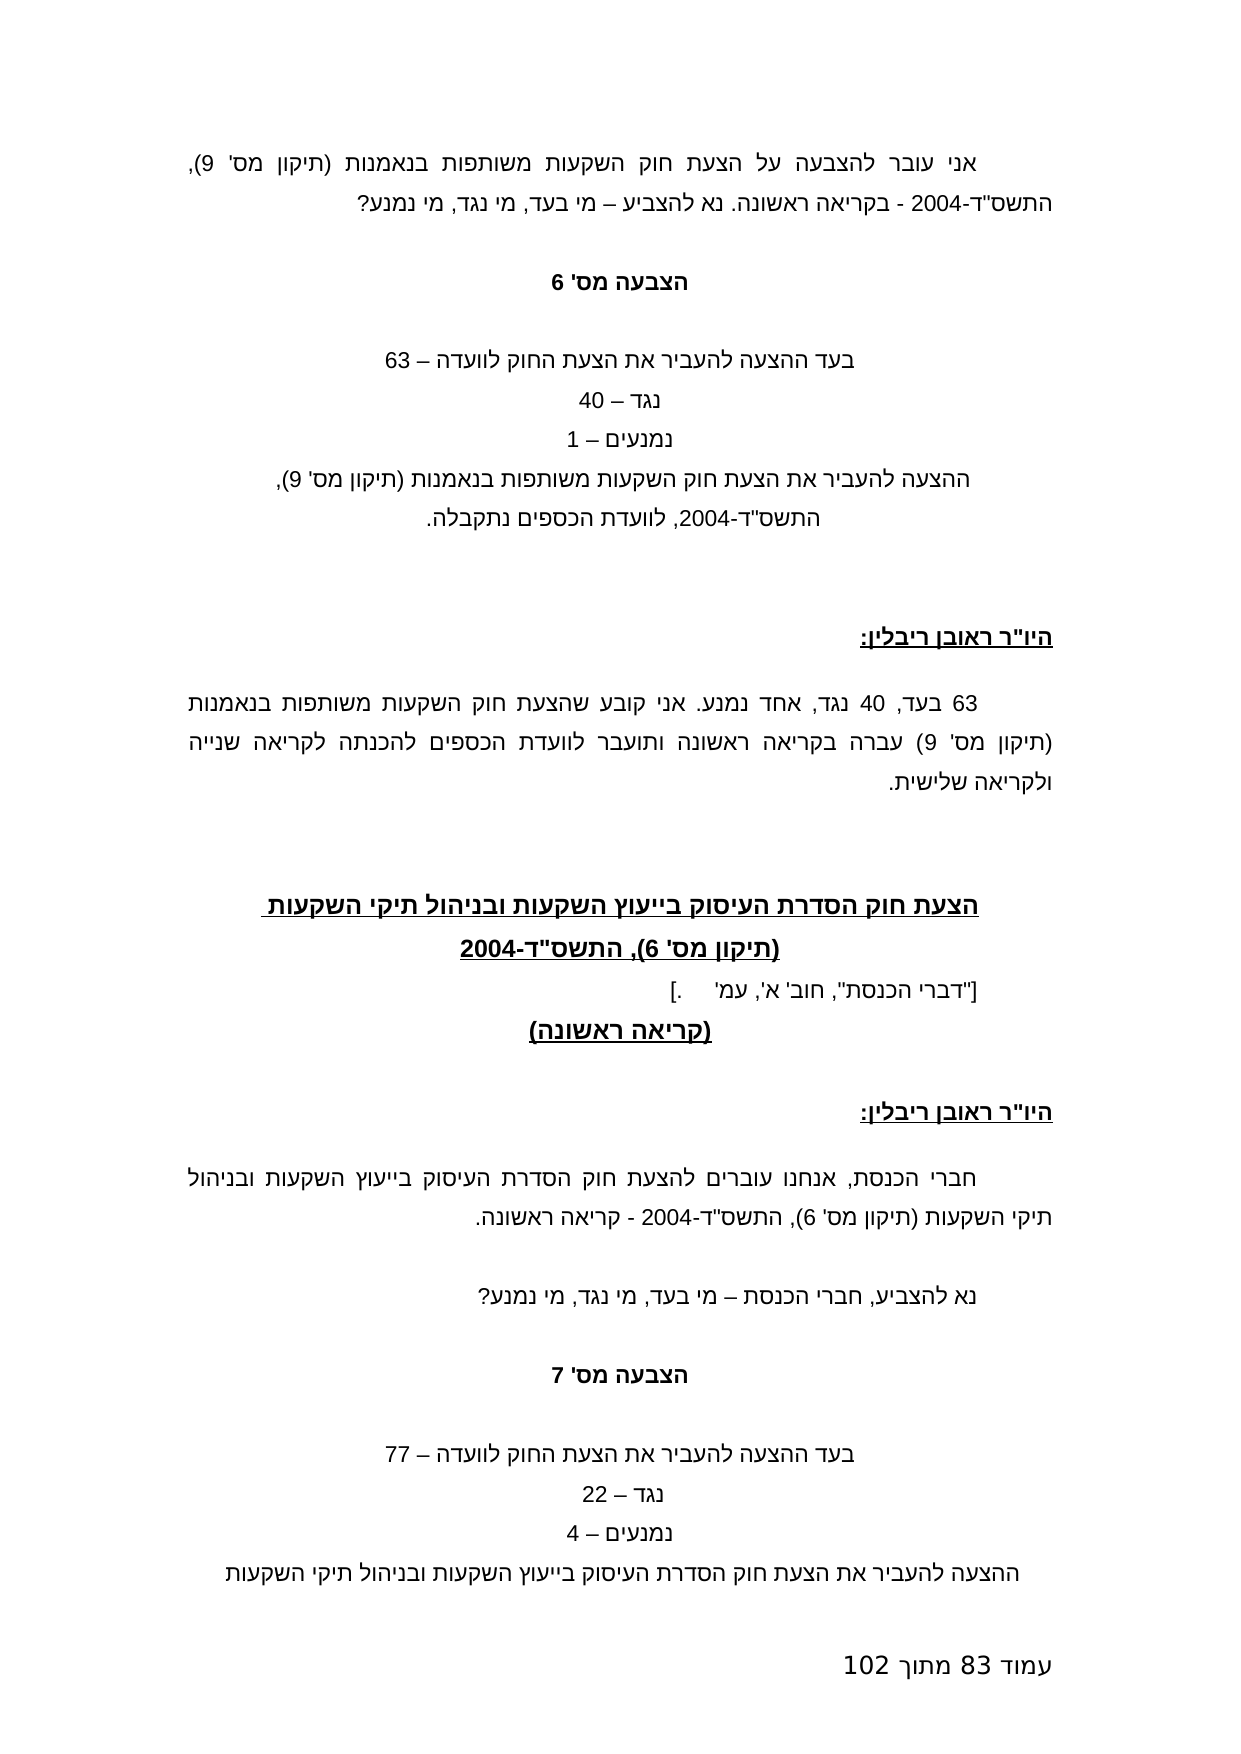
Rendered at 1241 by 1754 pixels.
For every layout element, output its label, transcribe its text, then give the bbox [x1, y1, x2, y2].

text נגד – 22 [187, 1481, 1053, 1507]
text היו"ר ראובן ריבלין: [187, 1099, 1053, 1125]
text הצבעה מס' 7 [187, 1362, 1053, 1388]
text בעד ההצעה להעביר את הצעת החוק לוועדה – 63 [187, 347, 1053, 374]
text 63 בעד, 40 נגד, אחד נמנע. אני קובע שהצעת חוק השקעות משותפות בנאמנות (תיקון מס' 9) עברה בקריאה ראשונה ותועבר לוועדת הכספים להכנתה לקריאה שנייה ולקריאה שלישית. [187, 689, 1053, 795]
text בעד ההצעה להעביר את הצעת החוק לוועדה – 77 [187, 1441, 1053, 1467]
text נמנעים – 4 [187, 1520, 1053, 1546]
text נא להצביע, חברי הכנסת – מי בעד, מי נגד, מי נמנע? [187, 1283, 1053, 1309]
text היו"ר ראובן ריבלין: [187, 624, 1053, 650]
text אני עובר להצבעה על הצעת חוק השקעות משותפות בנאמנות (תיקון מס' 9), התשס"ד-2004 - בקריאה ראשונה. נא להצביע – מי בעד, מי נגד, מי נמנע? [187, 150, 1053, 216]
text התשס"ד-2004, לוועדת הכספים נתקבלה. [187, 505, 1053, 532]
text ההצעה להעביר את הצעת חוק הסדרת העיסוק בייעוץ השקעות ובניהול תיקי השקעות [187, 1559, 1053, 1586]
text הצבעה מס' 6 [187, 268, 1053, 295]
text ["דברי הכנסת", חוב' א', עמ' .] [187, 977, 1053, 1003]
text נמנעים – 1 [187, 426, 1053, 453]
text נגד – 40 [187, 387, 1053, 413]
text ההצעה להעביר את הצעת חוק השקעות משותפות בנאמנות (תיקון מס' 9), [187, 466, 1053, 492]
text הצעת חוק הסדרת העיסוק בייעוץ השקעות ובניהול תיקי השקעות (תיקון מס' 6), התשס"ד-2004 [187, 891, 1053, 962]
text (קריאה ראשונה) [187, 1016, 1053, 1045]
text חברי הכנסת, אנחנו עוברים להצעת חוק הסדרת העיסוק בייעוץ השקעות ובניהול תיקי השקעות (תיקון מס' 6), התשס"ד-2004 - קריאה ראשונה. [187, 1165, 1053, 1231]
